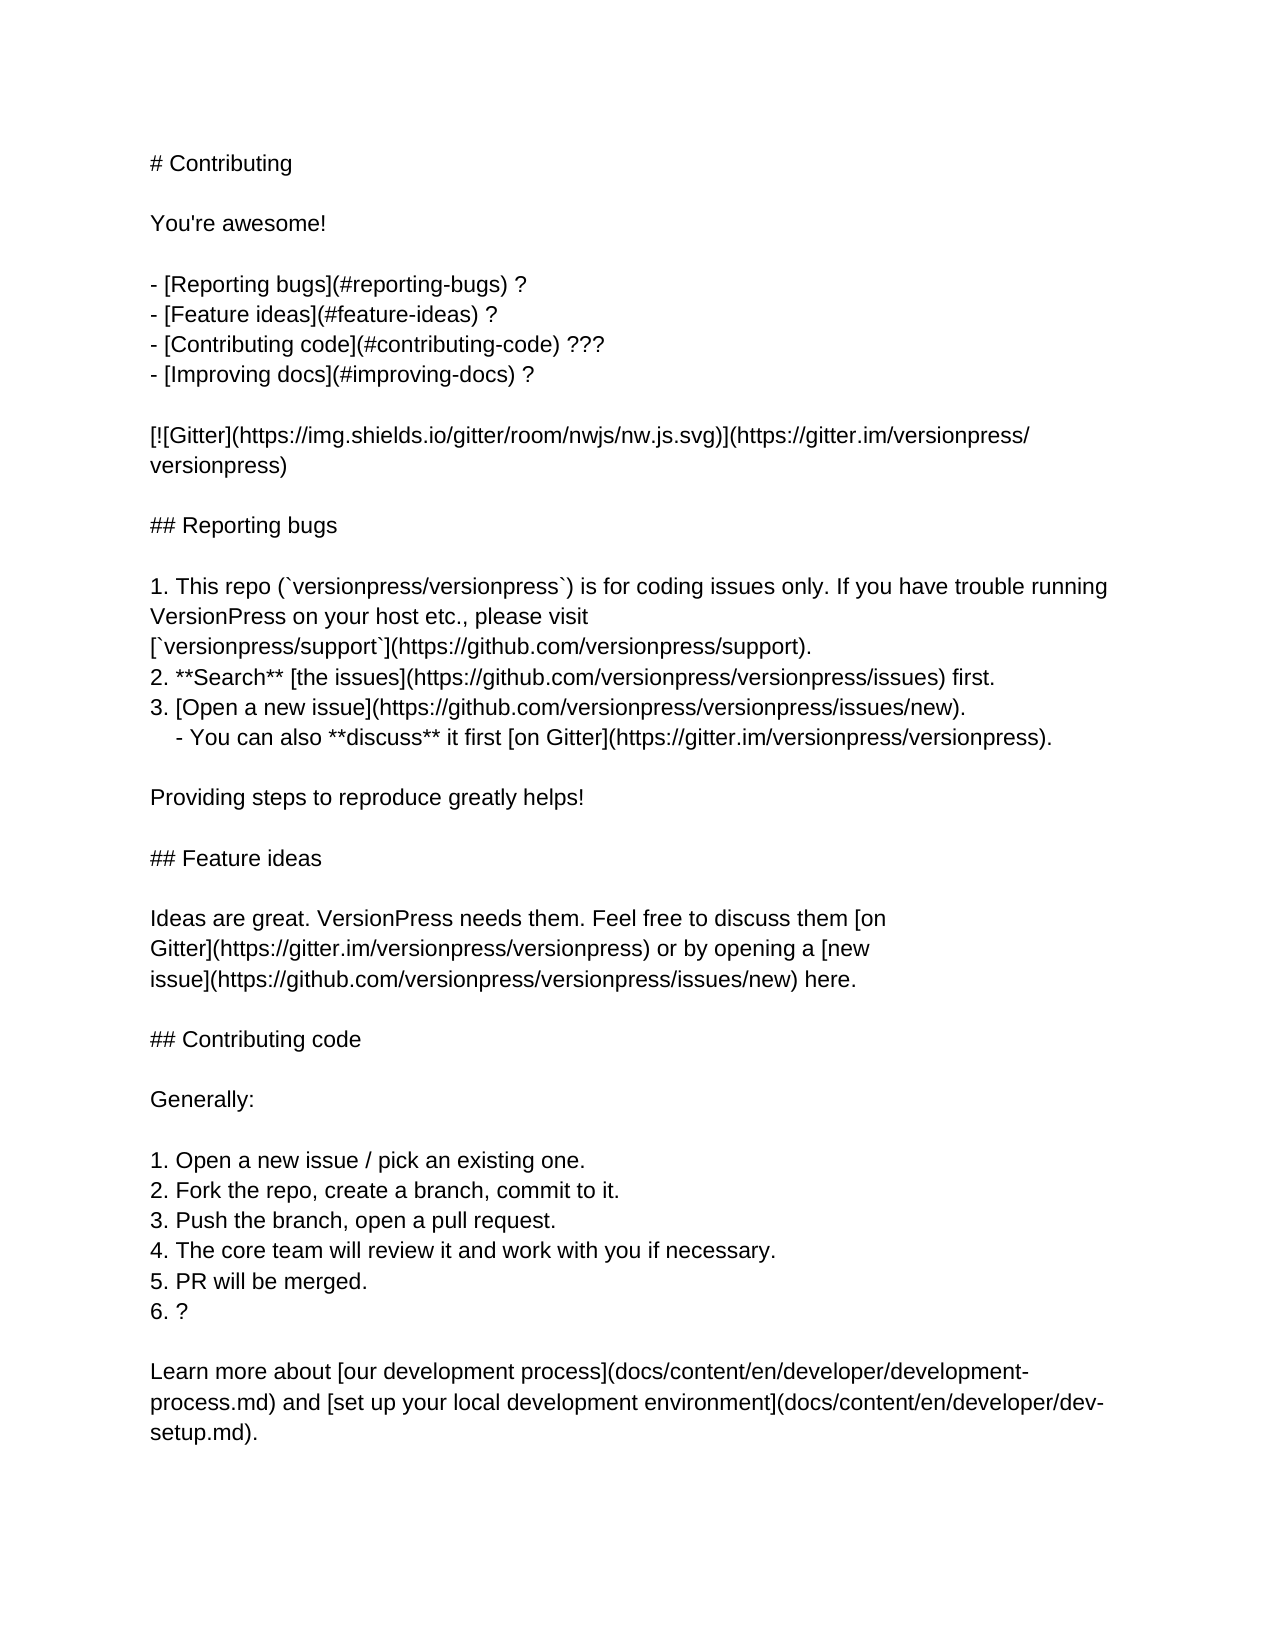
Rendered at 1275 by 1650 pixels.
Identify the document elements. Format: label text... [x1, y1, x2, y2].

text - You can also **discuss** it first [on Gitter](https://gitter.im/versionpress/versionpress). [150, 724, 1125, 750]
text - [Reporting bugs](#reporting-bugs) ? [150, 271, 1125, 297]
text ## Contributing code [150, 1026, 1125, 1052]
text 3. Push the branch, open a pull request. [150, 1207, 1125, 1234]
text 2. Fork the repo, create a branch, commit to it. [150, 1177, 1125, 1203]
text 5. PR will be merged. [150, 1268, 1125, 1294]
text 2. **Search** [the issues](https://github.com/versionpress/versionpress/issues) first. [150, 663, 1125, 690]
text ## Reporting bugs [150, 512, 1125, 539]
text Providing steps to reproduce greatly helps! [150, 784, 1125, 811]
text ## Feature ideas [150, 845, 1125, 871]
text You're awesome! [150, 210, 1125, 237]
text - [Improving docs](#improving-docs) ? [150, 361, 1125, 388]
text 4. The core team will review it and work with you if necessary. [150, 1237, 1125, 1264]
text - [Feature ideas](#feature-ideas) ? [150, 301, 1125, 327]
text [![Gitter](https://img.shields.io/gitter/room/nwjs/nw.js.svg)](https://gitter.im/versionpress/versionpress) [150, 422, 1125, 478]
text Learn more about [our development process](docs/content/en/developer/development-process.md) and [set up your local development environment](docs/content/en/developer/dev-setup.md). [150, 1358, 1125, 1445]
text Generally: [150, 1086, 1125, 1113]
text 6. ? [150, 1298, 1125, 1324]
text # Contributing [150, 150, 1125, 176]
text - [Contributing code](#contributing-code) ??? [150, 331, 1125, 358]
text 1. This repo (`versionpress/versionpress`) is for coding issues only. If you have trouble running VersionPress on your host etc., please visit [`versionpress/support`](https://github.com/versionpress/support). [150, 573, 1125, 660]
text 3. [Open a new issue](https://github.com/versionpress/versionpress/issues/new). [150, 694, 1125, 720]
text Ideas are great. VersionPress needs them. Feel free to discuss them [on Gitter](https://gitter.im/versionpress/versionpress) or by opening a [new issue](https://github.com/versionpress/versionpress/issues/new) here. [150, 905, 1125, 992]
text 1. Open a new issue / pick an existing one. [150, 1147, 1125, 1173]
